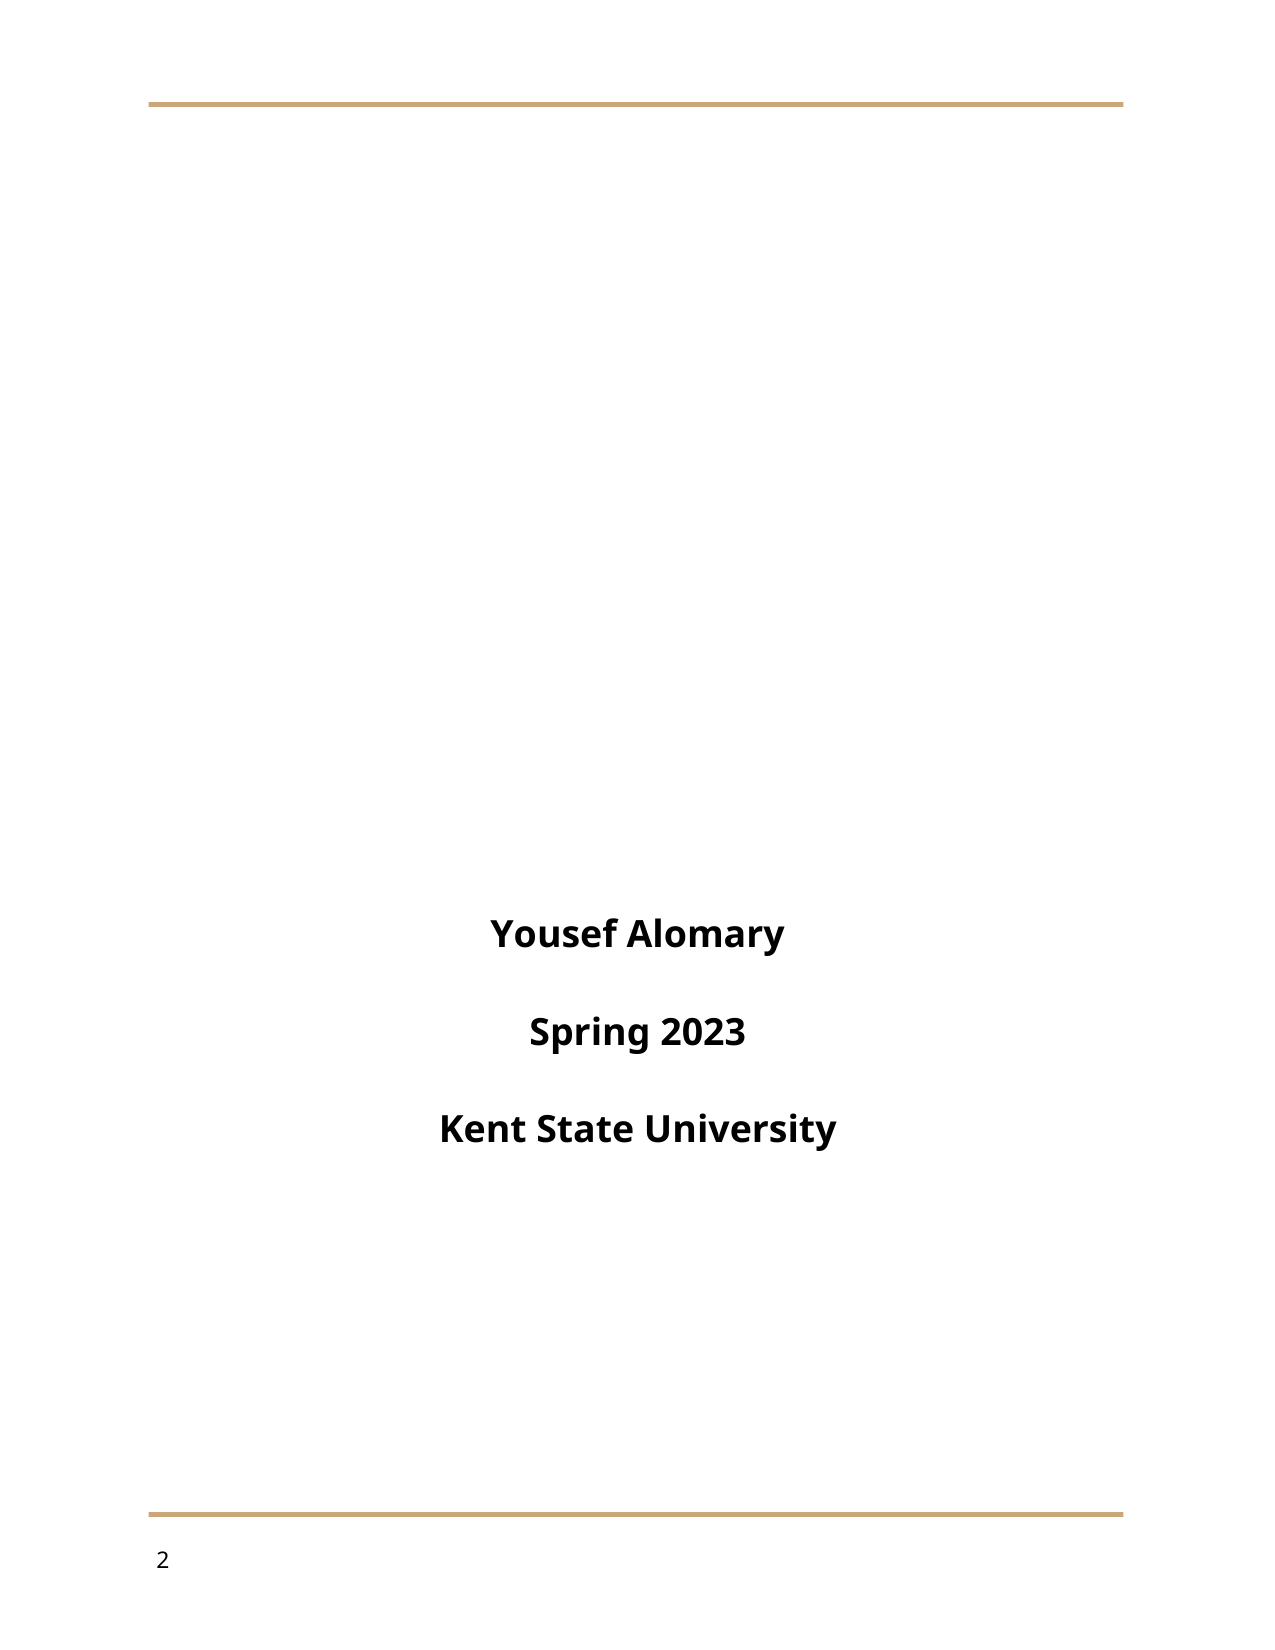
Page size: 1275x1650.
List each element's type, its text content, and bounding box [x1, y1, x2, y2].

text Kent State University [150, 1103, 1125, 1154]
picture [148, 1512, 1124, 1517]
picture [148, 102, 1124, 107]
text Spring 2023 [150, 1005, 1125, 1056]
text Yousef Alomary [150, 908, 1125, 959]
